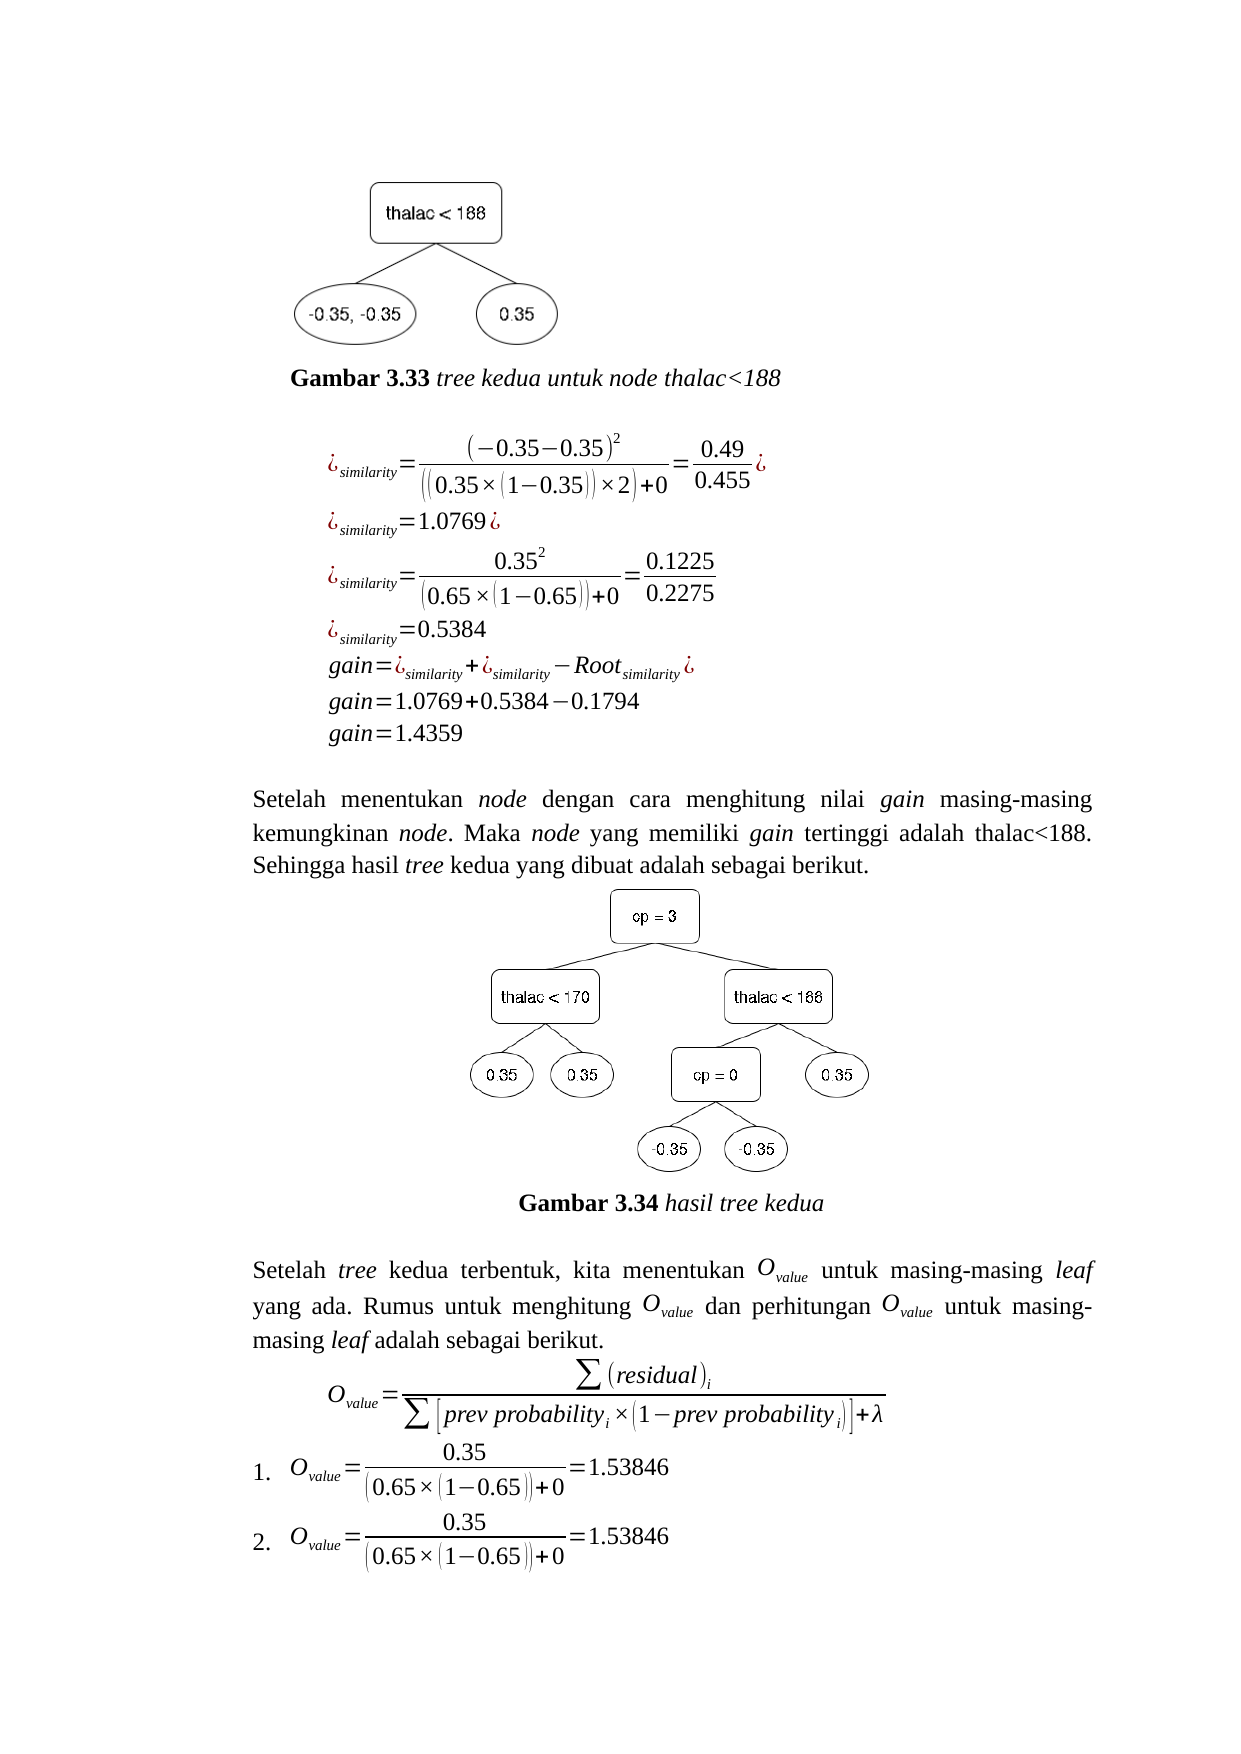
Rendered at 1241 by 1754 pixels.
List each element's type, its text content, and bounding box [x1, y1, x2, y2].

text Setelah tree kedua terbentuk, kita menentukan untuk masing-masing leaf yang ada. Rumus untuk menghitung dan perhitungan untuk masing-masing leaf adalah sebagai berikut. [252, 1254, 1092, 1354]
list Gambar 3.33 tree kedua untuk node thalac<188 [290, 363, 1092, 392]
picture [289, 177, 573, 360]
text Gambar 3.34 hasil tree kedua [252, 1188, 1092, 1217]
text Setelah menentukan node dengan cara menghitung nilai gain masing-masing kemungkinan node. Maka node yang memiliki gain tertinggi adalah thalac<188. Sehingga hasil tree kedua yang dibuat adalah sebagai berikut. [252, 784, 1092, 879]
picture [464, 883, 880, 1184]
